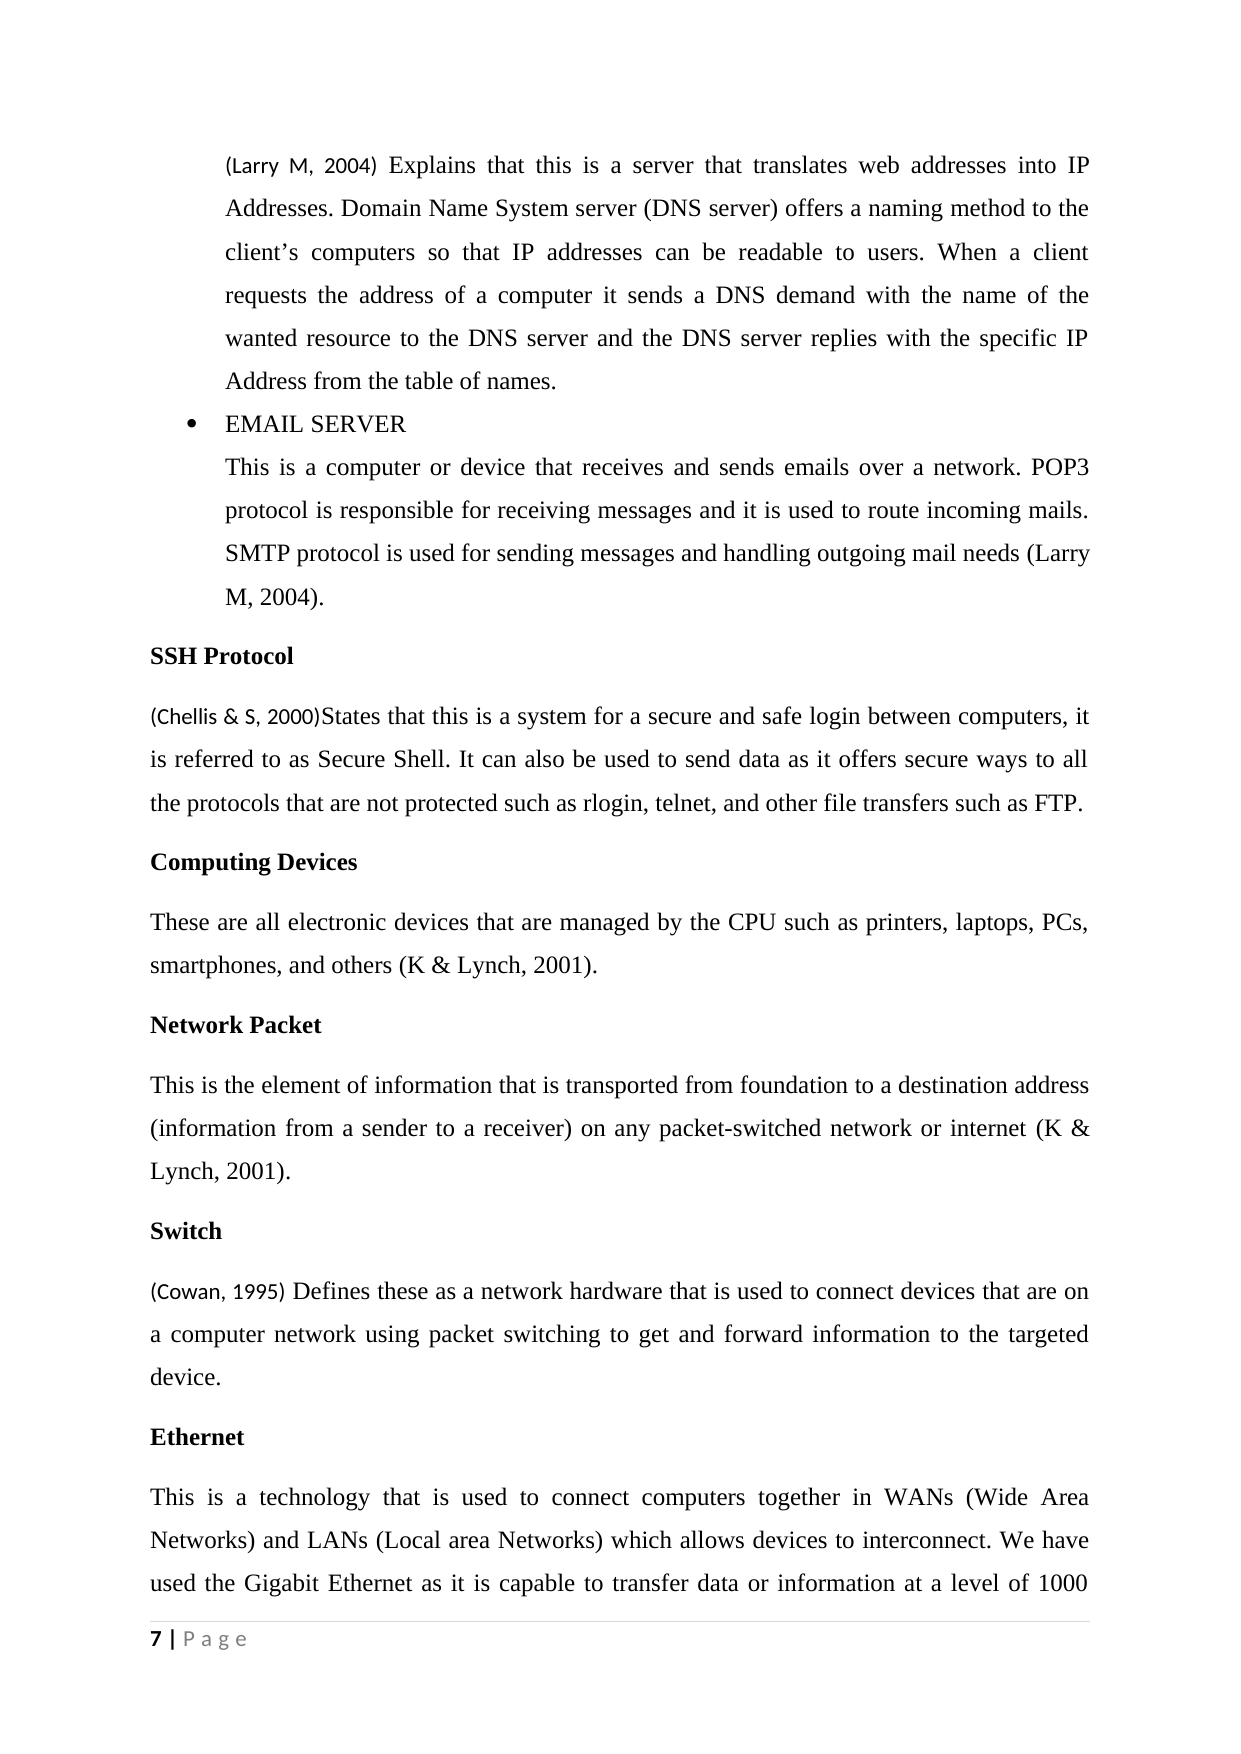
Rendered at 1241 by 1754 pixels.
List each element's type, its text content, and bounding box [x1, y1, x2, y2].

text States that this is a system for a secure and safe login between computers, it is referred to as Secure Shell. It can also be used to send data as it offers secure ways to all the protocols that are not protected such as rlogin, telnet, and other file transfers such as FTP. [150, 701, 1090, 816]
list Explains that this is a server that translates web addresses into IP Addresses. Domain Name System server (DNS server) offers a naming method to the client’s computers so that IP addresses can be readable to users. When a client requests the address of a computer it sends a DNS demand with the name of the wanted resource to the DNS server and the DNS server replies with the specific IP Address from the table of names. [225, 150, 1090, 395]
text These are all electronic devices that are managed by the CPU such as printers, laptops, PCs, smartphones, and others. [150, 907, 1090, 979]
text Ethernet [150, 1422, 1090, 1451]
list EMAIL SERVER [187, 409, 1090, 438]
text Switch [150, 1216, 1090, 1245]
list This is a computer or device that receives and sends emails over a network. POP3 protocol is responsible for receiving messages and it is used to route incoming mails. SMTP protocol is used for sending messages and handling outgoing mail needs. [225, 452, 1090, 610]
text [150, 1482, 1090, 1597]
text This is the element of information that is transported from foundation to a destination address (information from a sender to a receiver) on any packet-switched network or internet. [150, 1070, 1090, 1185]
text Defines these as a network hardware that is used to connect devices that are on a computer network using packet switching to get and forward information to the targeted device. [150, 1276, 1090, 1391]
text Computing Devices [150, 847, 1090, 876]
text SSH Protocol [150, 641, 1090, 670]
text Network Packet [150, 1010, 1090, 1039]
